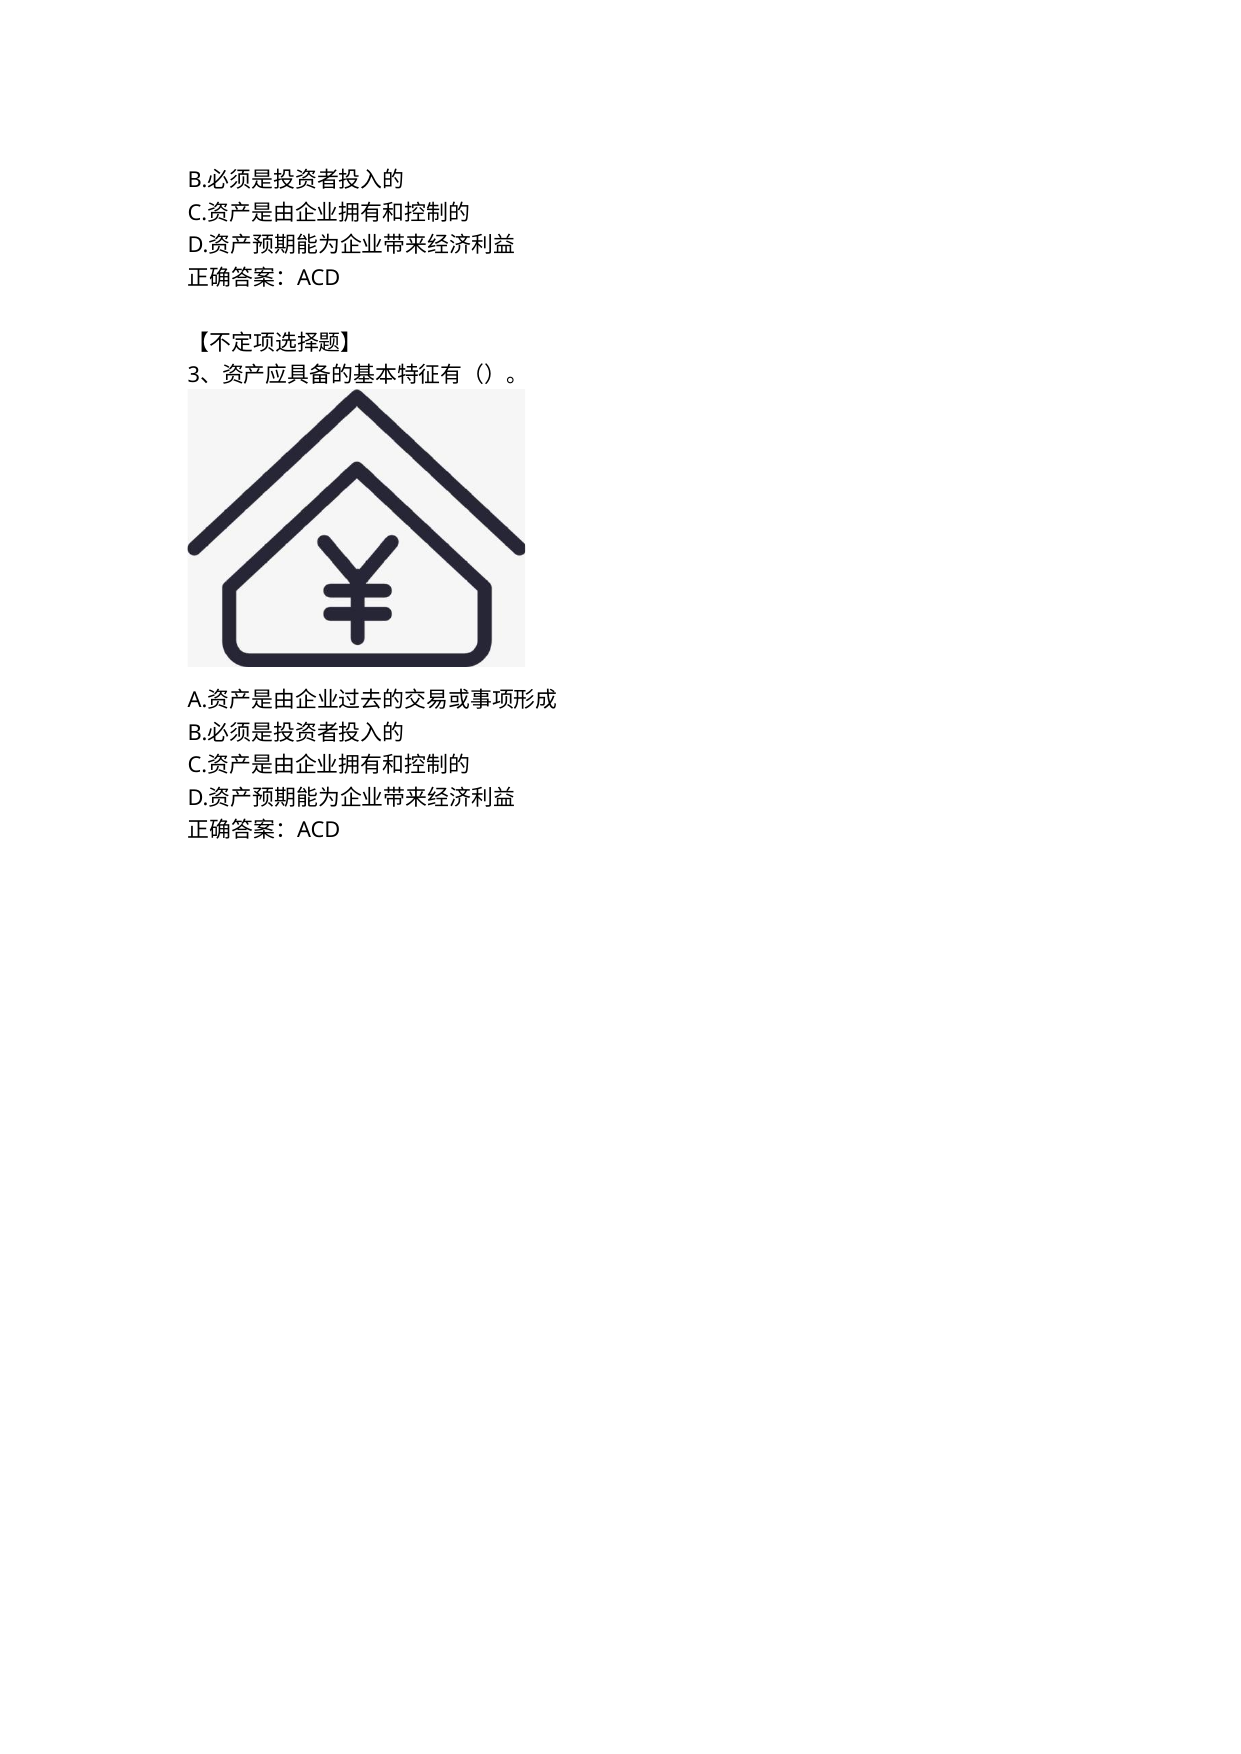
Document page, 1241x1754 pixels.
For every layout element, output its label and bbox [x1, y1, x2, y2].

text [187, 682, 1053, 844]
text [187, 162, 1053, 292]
picture [187, 389, 525, 667]
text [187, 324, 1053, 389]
